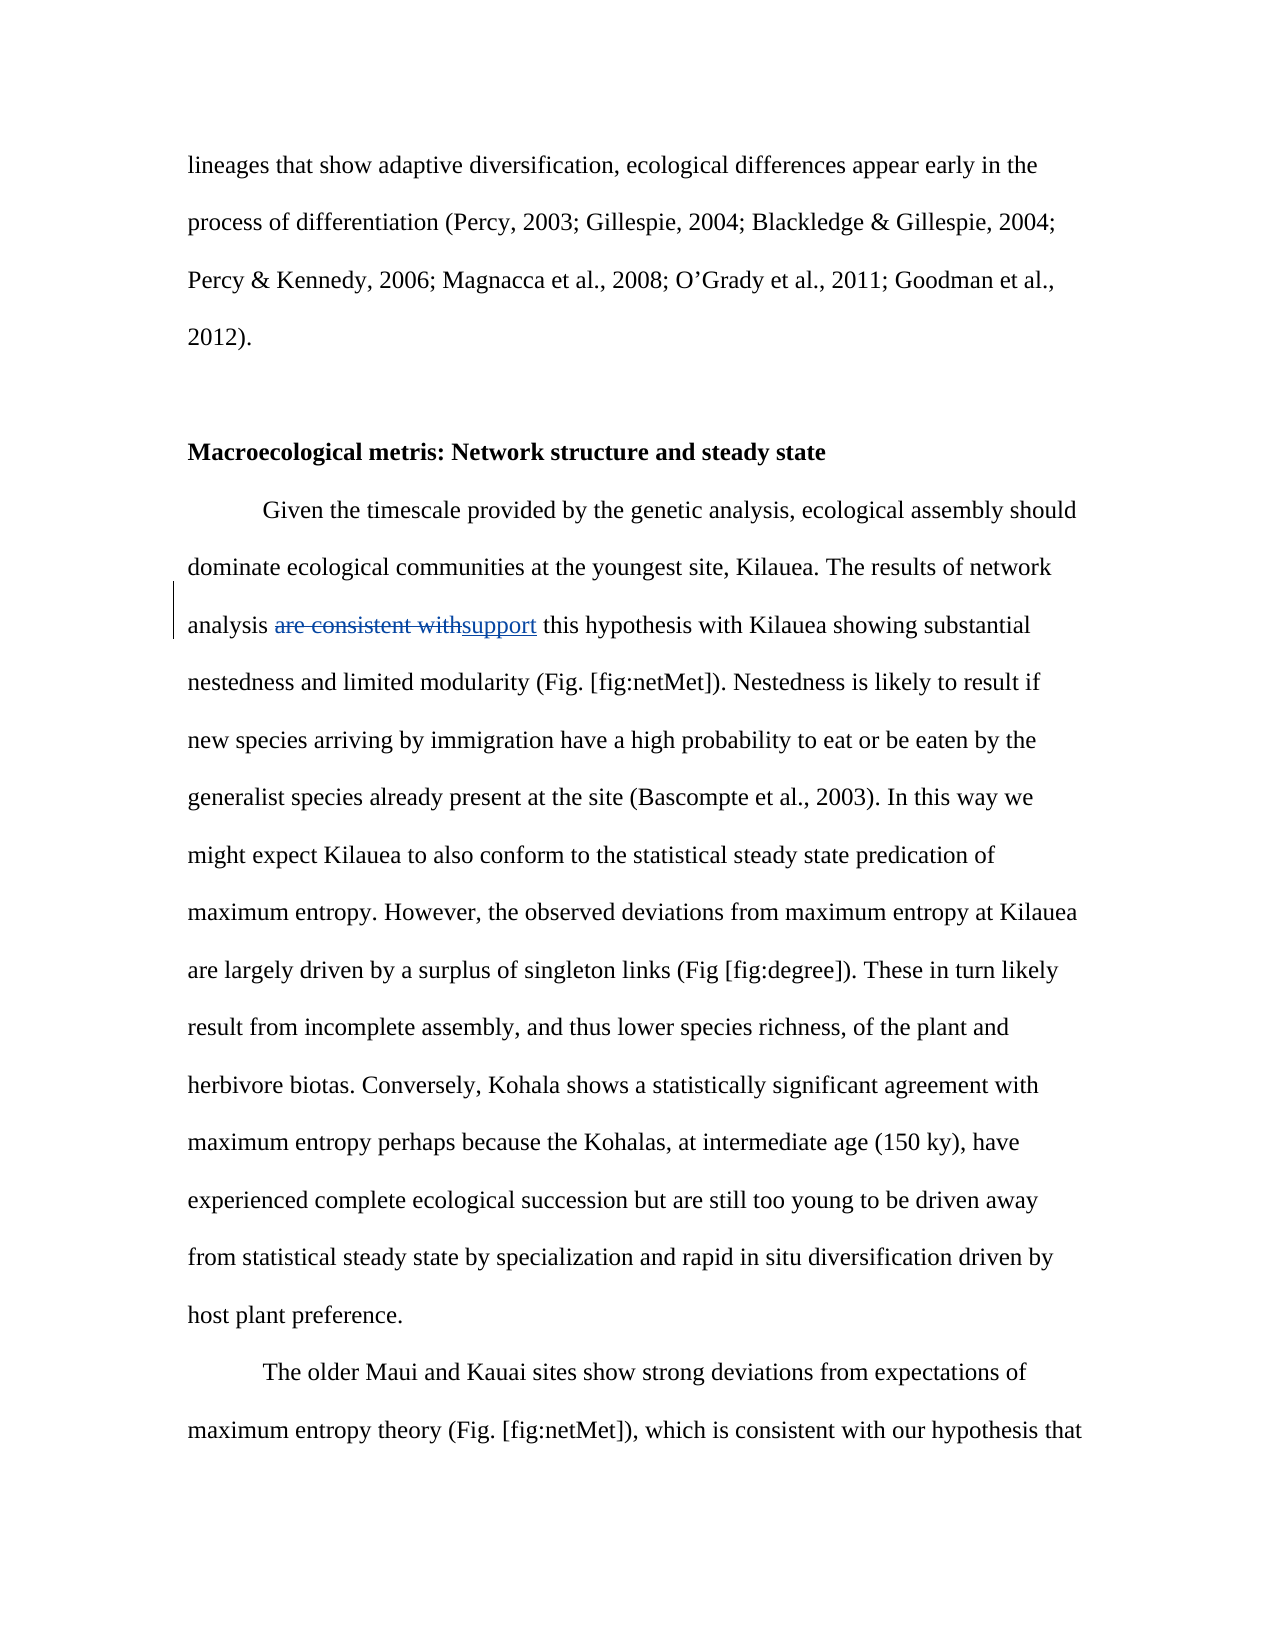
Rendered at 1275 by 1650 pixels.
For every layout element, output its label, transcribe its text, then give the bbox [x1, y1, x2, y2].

text Given the timescale provided by the genetic analysis, ecological assembly should dominate ecological communities at the youngest site, Kilauea. The results of network analysis this hypothesis with Kilauea showing substantial nestedness and limited modularity (Fig. [fig:netMet]). Nestedness is likely to result if new species arriving by immigration have a high probability to eat or be eaten by the generalist species already present at the site (Bascompte et al., 2003). In this way we might expect Kilauea to also conform to the statistical steady state predication of maximum entropy. However, the observed deviations from maximum entropy at Kilauea are largely driven by a surplus of singleton links (Fig [fig:degree]). These in turn likely result from incomplete assembly, and thus lower species richness, of the plant and herbivore biotas. Conversely, Kohala shows a statistically significant agreement with maximum entropy perhaps because the Kohalas, at intermediate age (150 ky), have experienced complete ecological succession but are still too young to be driven away from statistical steady state by specialization and rapid in situ diversification driven by host plant preference. [187, 495, 1087, 1329]
text Macroecological metris: Network structure and steady state [187, 437, 1087, 466]
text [187, 150, 1087, 351]
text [187, 1357, 1087, 1444]
